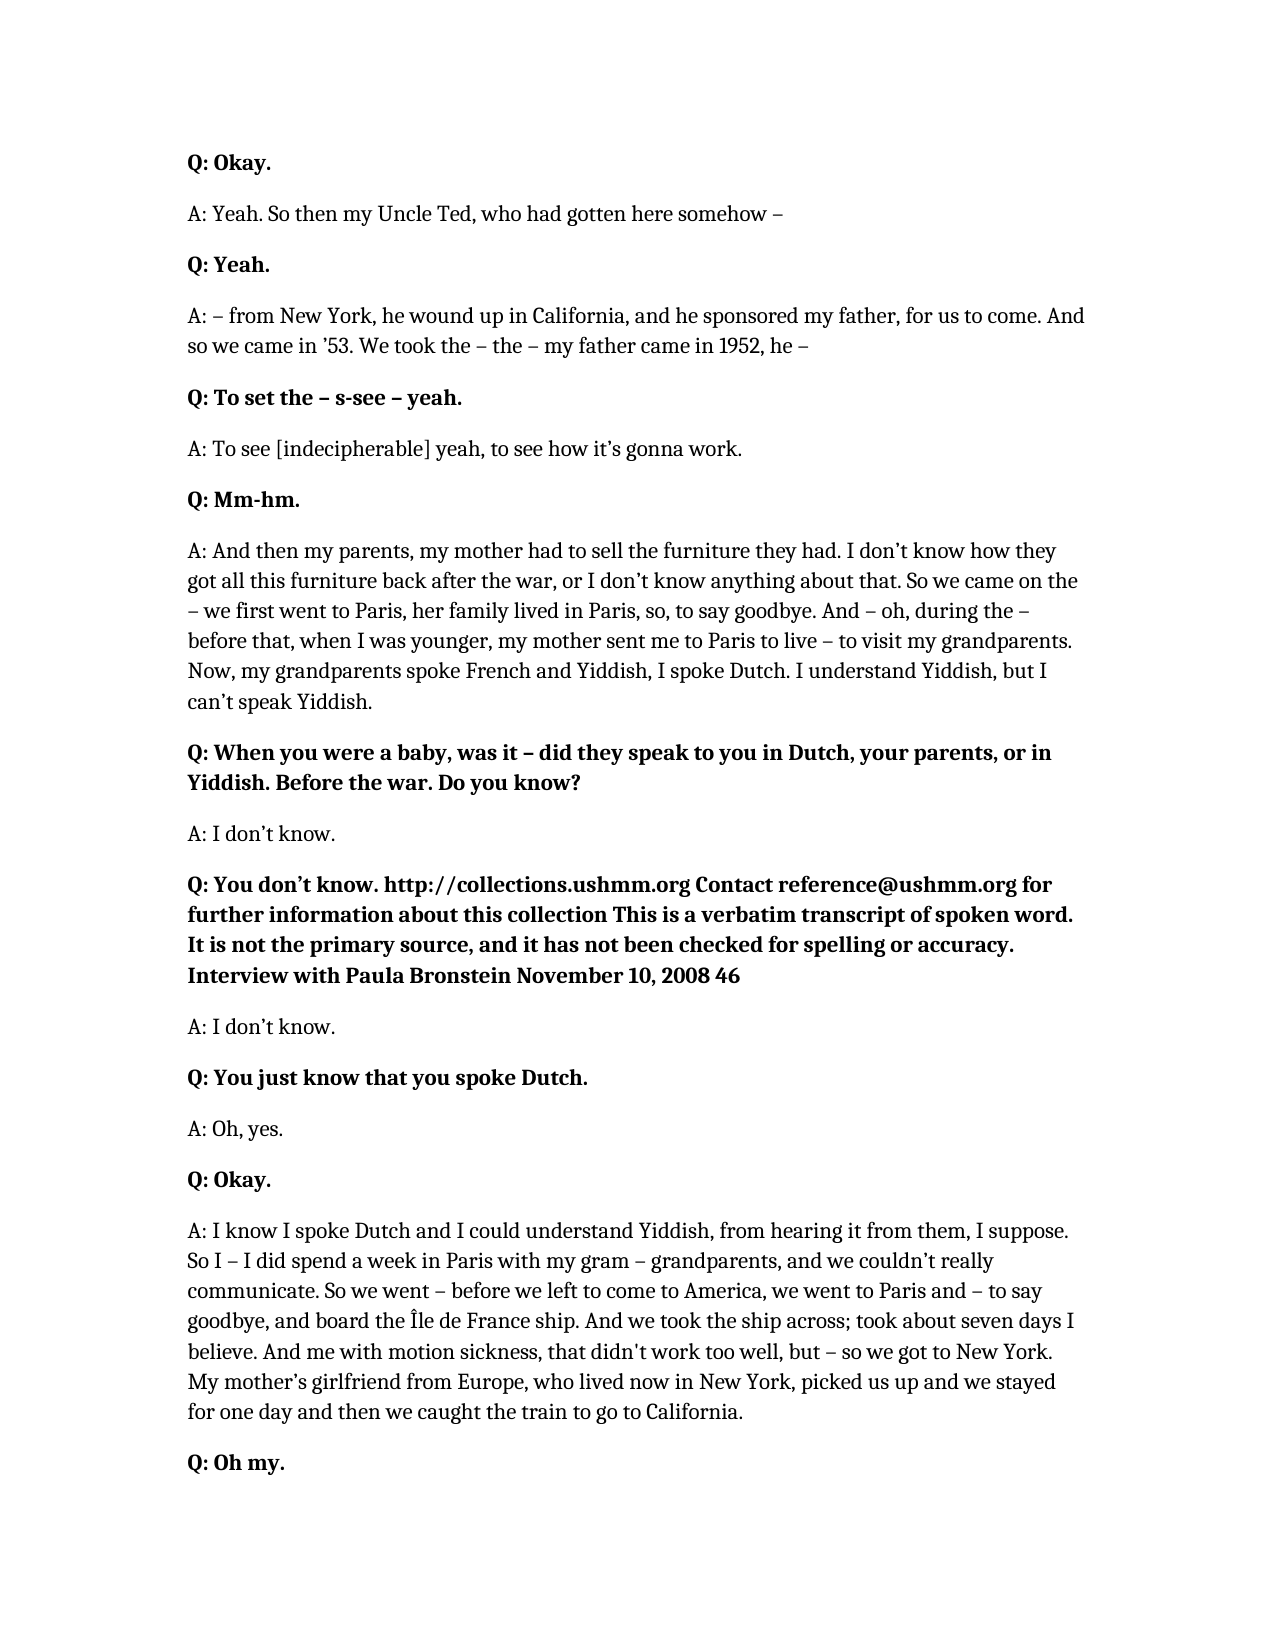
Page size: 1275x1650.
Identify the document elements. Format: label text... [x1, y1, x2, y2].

text A: To see [indecipherable] yeah, to see how it’s gonna work. [187, 435, 1087, 462]
text A: Oh, yes. [187, 1116, 1087, 1142]
text Q: Mm-hm. [187, 486, 1087, 513]
text A: I know I spoke Dutch and I could understand Yiddish, from hearing it from them, I suppose. So I – I did spend a week in Paris with my gram – grandparents, and we couldn’t really communicate. So we went – before we left to come to America, we went to Paris and – to say goodbye, and board the Île de France ship. And we took the ship across; took about seven days I believe. And me with motion sickness, that didn't work too well, but – so we got to New York. My mother’s girlfriend from Europe, who lived now in New York, picked us up and we stayed for one day and then we caught the train to go to California. [187, 1218, 1087, 1425]
text Q: When you were a baby, was it – did they speak to you in Dutch, your parents, or in Yiddish. Before the war. Do you know? [187, 739, 1087, 796]
text Q: Okay. [187, 1167, 1087, 1193]
text Q: Yeah. [187, 252, 1087, 278]
text Q: To set the – s-see – yeah. [187, 384, 1087, 411]
text A: – from New York, he wound up in California, and he sponsored my father, for us to come. And so we came in ’53. We took the – the – my father came in 1952, he – [187, 303, 1087, 360]
text A: Yeah. So then my Uncle Ted, who had gotten here somehow – [187, 201, 1087, 227]
text Q: Oh my. [187, 1450, 1087, 1476]
text A: And then my parents, my mother had to sell the furniture they had. I don’t know how they got all this furniture back after the war, or I don’t know anything about that. So we came on the – we first went to Paris, her family lived in Paris, so, to say goodbye. And – oh, during the – before that, when I was younger, my mother sent me to Paris to live – to visit my grandparents. Now, my grandparents spoke French and Yiddish, I spoke Dutch. I understand Yiddish, but I can’t speak Yiddish. [187, 537, 1087, 715]
text A: I don’t know. [187, 1013, 1087, 1040]
text A: I don’t know. [187, 821, 1087, 847]
text Q: You just know that you spoke Dutch. [187, 1064, 1087, 1091]
text Q: Okay. [187, 150, 1087, 176]
text Q: You don’t know. http://collections.ushmm.org Contact reference@ushmm.org for further information about this collection This is a verbatim transcript of spoken word. It is not the primary source, and it has not been checked for spelling or accuracy. Interview with Paula Bronstein November 10, 2008 46 [187, 872, 1087, 989]
